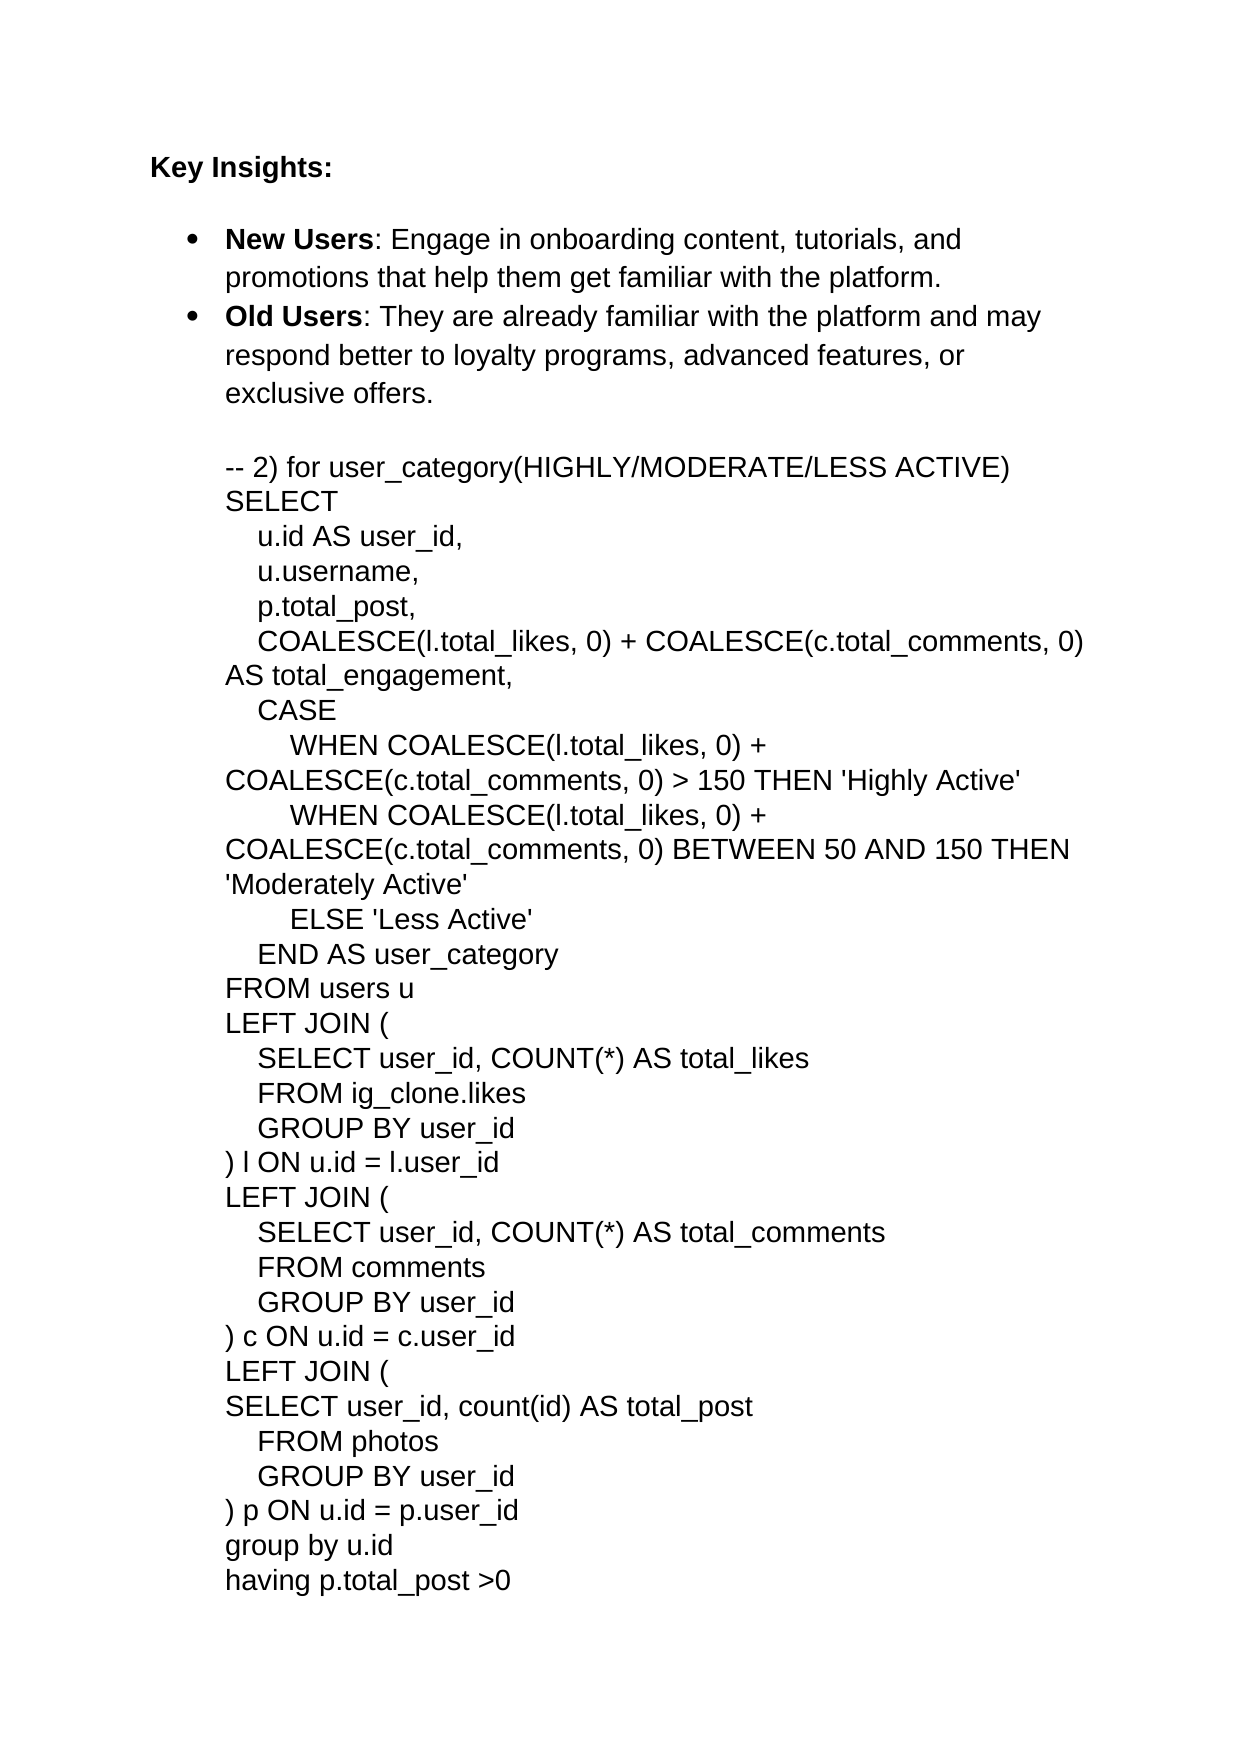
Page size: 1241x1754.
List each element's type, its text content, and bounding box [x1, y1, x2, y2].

text WHEN COALESCE(l.total_likes, 0) + COALESCE(c.total_comments, 0) BETWEEN 50 AND 150 THEN 'Moderately Active' [225, 798, 1090, 901]
text ) l ON u.id = l.user_id [225, 1146, 1090, 1179]
text GROUP BY user_id [225, 1459, 1090, 1492]
text WHEN COALESCE(l.total_likes, 0) + COALESCE(c.total_comments, 0) > 150 THEN 'Highly Active' [225, 728, 1090, 796]
text SELECT [225, 484, 1090, 518]
text ) c ON u.id = c.user_id [225, 1319, 1090, 1353]
list New Users: Engage in onboarding content, tutorials, and promotions that help them get familiar with the platform. [187, 222, 1090, 294]
text CASE [225, 693, 1090, 727]
text FROM photos [225, 1424, 1090, 1457]
text GROUP BY user_id [225, 1111, 1090, 1144]
text FROM ig_clone.likes [225, 1076, 1090, 1109]
text LEFT JOIN ( [225, 1180, 1090, 1214]
text SELECT user_id, COUNT(*) AS total_likes [225, 1041, 1090, 1075]
text p.total_post, [225, 589, 1090, 622]
text SELECT user_id, COUNT(*) AS total_comments [225, 1215, 1090, 1249]
text FROM comments [225, 1250, 1090, 1283]
text FROM users u [225, 972, 1090, 1005]
text LEFT JOIN ( [225, 1006, 1090, 1040]
list Old Users: They are already familiar with the platform and may respond better to loyalty programs, advanced features, or exclusive offers. [187, 299, 1090, 410]
text GROUP BY user_id [225, 1285, 1090, 1318]
text u.id AS user_id, [225, 519, 1090, 553]
text u.username, [225, 554, 1090, 588]
text ELSE 'Less Active' [225, 902, 1090, 936]
text -- 2) for user_category(HIGHLY/MODERATE/LESS ACTIVE) [225, 450, 1090, 483]
text ) p ON u.id = p.user_id [225, 1493, 1090, 1527]
subtitle Key Insights: [150, 150, 1090, 183]
text COALESCE(l.total_likes, 0) + COALESCE(c.total_comments, 0) AS total_engagement, [225, 624, 1090, 692]
text END AS user_category [225, 937, 1090, 970]
text having p.total_post >0 [225, 1563, 1090, 1597]
text SELECT user_id, count(id) AS total_post [225, 1389, 1090, 1423]
text group by u.id [225, 1528, 1090, 1562]
text LEFT JOIN ( [225, 1354, 1090, 1388]
